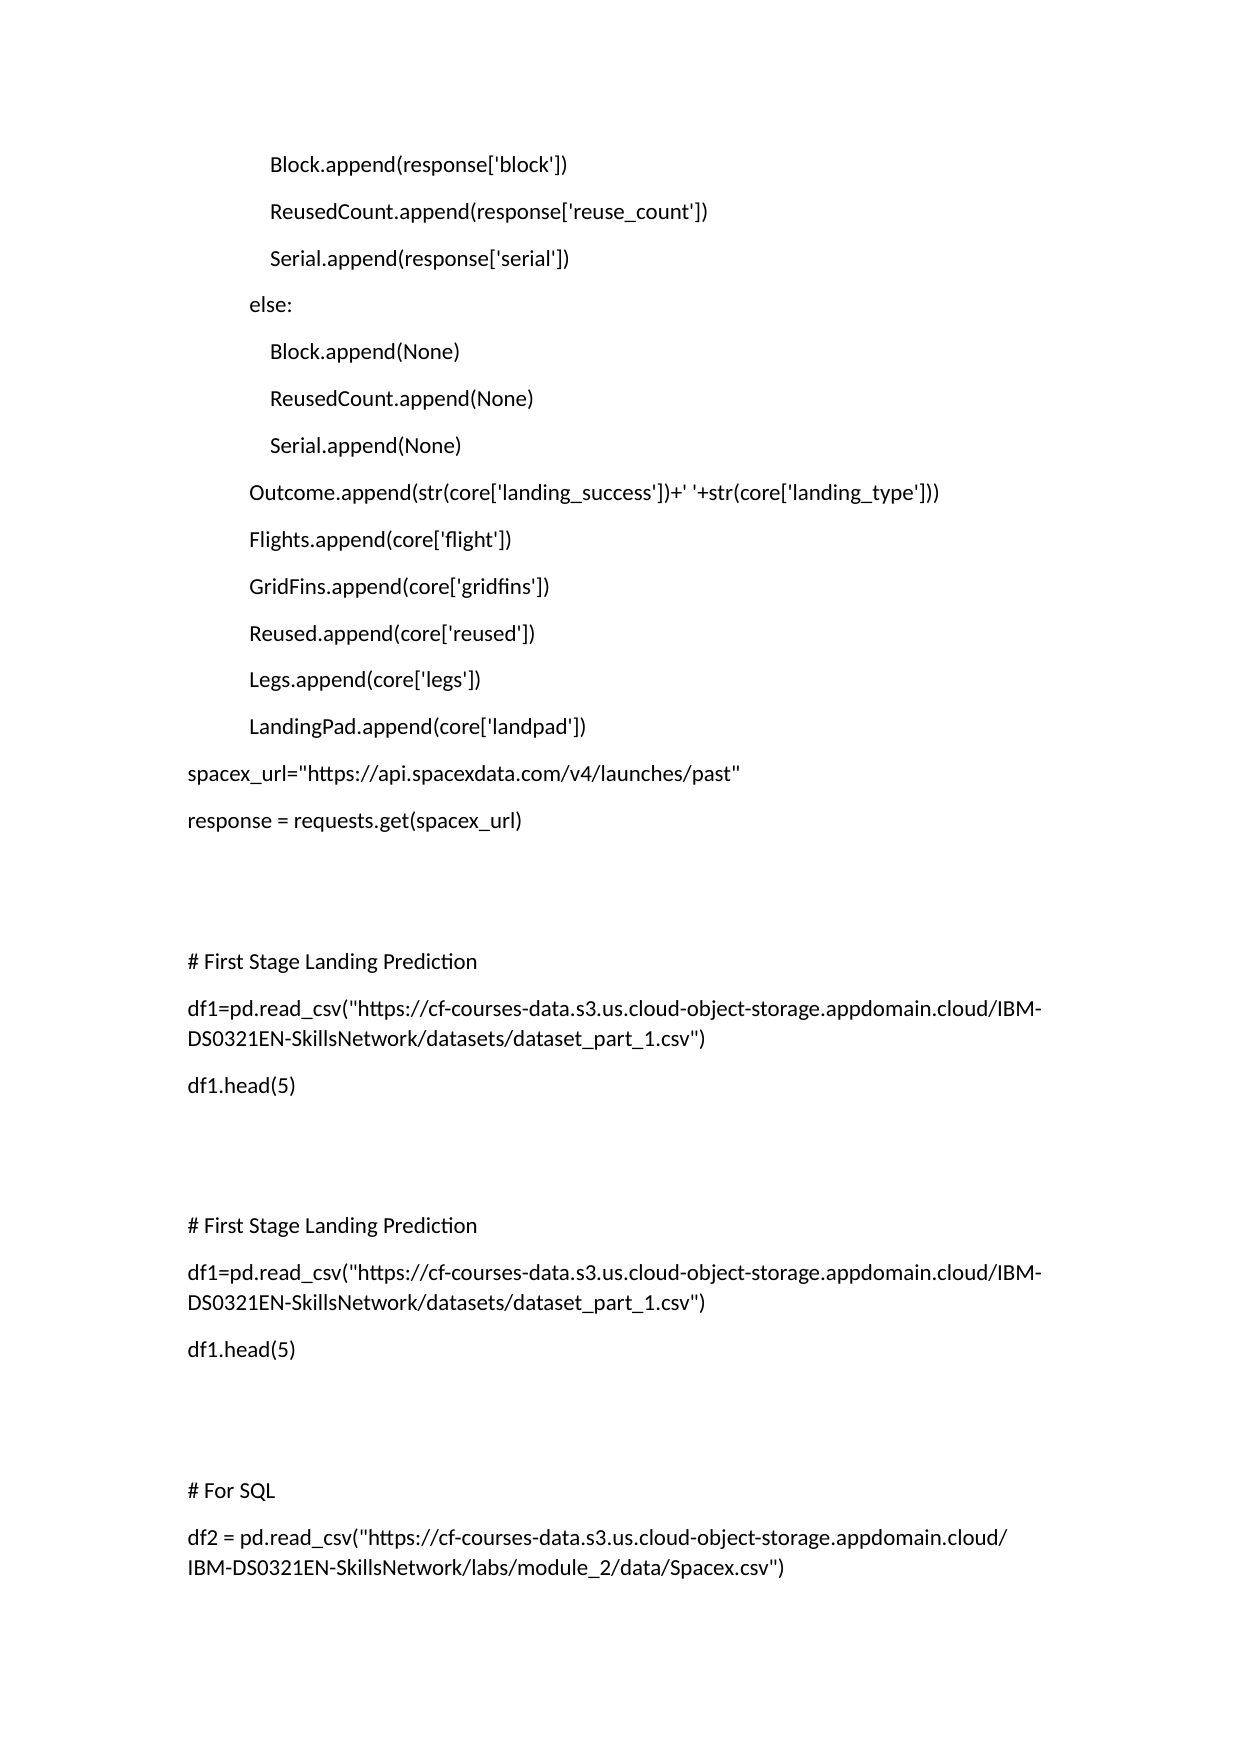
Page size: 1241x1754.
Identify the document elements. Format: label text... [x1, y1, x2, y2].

text df2 = pd.read_csv("https://cf-courses-data.s3.us.cloud-object-storage.appdomain.cloud/IBM-DS0321EN-SkillsNetwork/labs/module_2/data/Spacex.csv") [187, 1523, 1053, 1581]
text spacex_url="https://api.spacexdata.com/v4/launches/past" [187, 759, 1053, 787]
text ReusedCount.append(response['reuse_count']) [187, 197, 1053, 225]
text df1=pd.read_csv("https://cf-courses-data.s3.us.cloud-object-storage.appdomain.cloud/IBM-DS0321EN-SkillsNetwork/datasets/dataset_part_1.csv") [187, 1258, 1053, 1317]
text LandingPad.append(core['landpad']) [187, 712, 1053, 741]
text Block.append(response['block']) [187, 150, 1053, 178]
text df1.head(5) [187, 1335, 1053, 1363]
text Flights.append(core['flight']) [187, 525, 1053, 553]
text # First Stage Landing Prediction [187, 1211, 1053, 1239]
text # First Stage Landing Prediction [187, 947, 1053, 975]
text Legs.append(core['legs']) [187, 666, 1053, 694]
text df1=pd.read_csv("https://cf-courses-data.s3.us.cloud-object-storage.appdomain.cloud/IBM-DS0321EN-SkillsNetwork/datasets/dataset_part_1.csv") [187, 994, 1053, 1052]
text # For SQL [187, 1476, 1053, 1504]
text Outcome.append(str(core['landing_success'])+' '+str(core['landing_type'])) [187, 478, 1053, 506]
text response = requests.get(spacex_url) [187, 806, 1053, 834]
text df1.head(5) [187, 1071, 1053, 1099]
text Serial.append(None) [187, 431, 1053, 459]
text Serial.append(response['serial']) [187, 244, 1053, 272]
text Reused.append(core['reused']) [187, 619, 1053, 647]
text ReusedCount.append(None) [187, 384, 1053, 412]
text Block.append(None) [187, 337, 1053, 366]
text GridFins.append(core['gridfins']) [187, 572, 1053, 600]
text else: [187, 291, 1053, 319]
